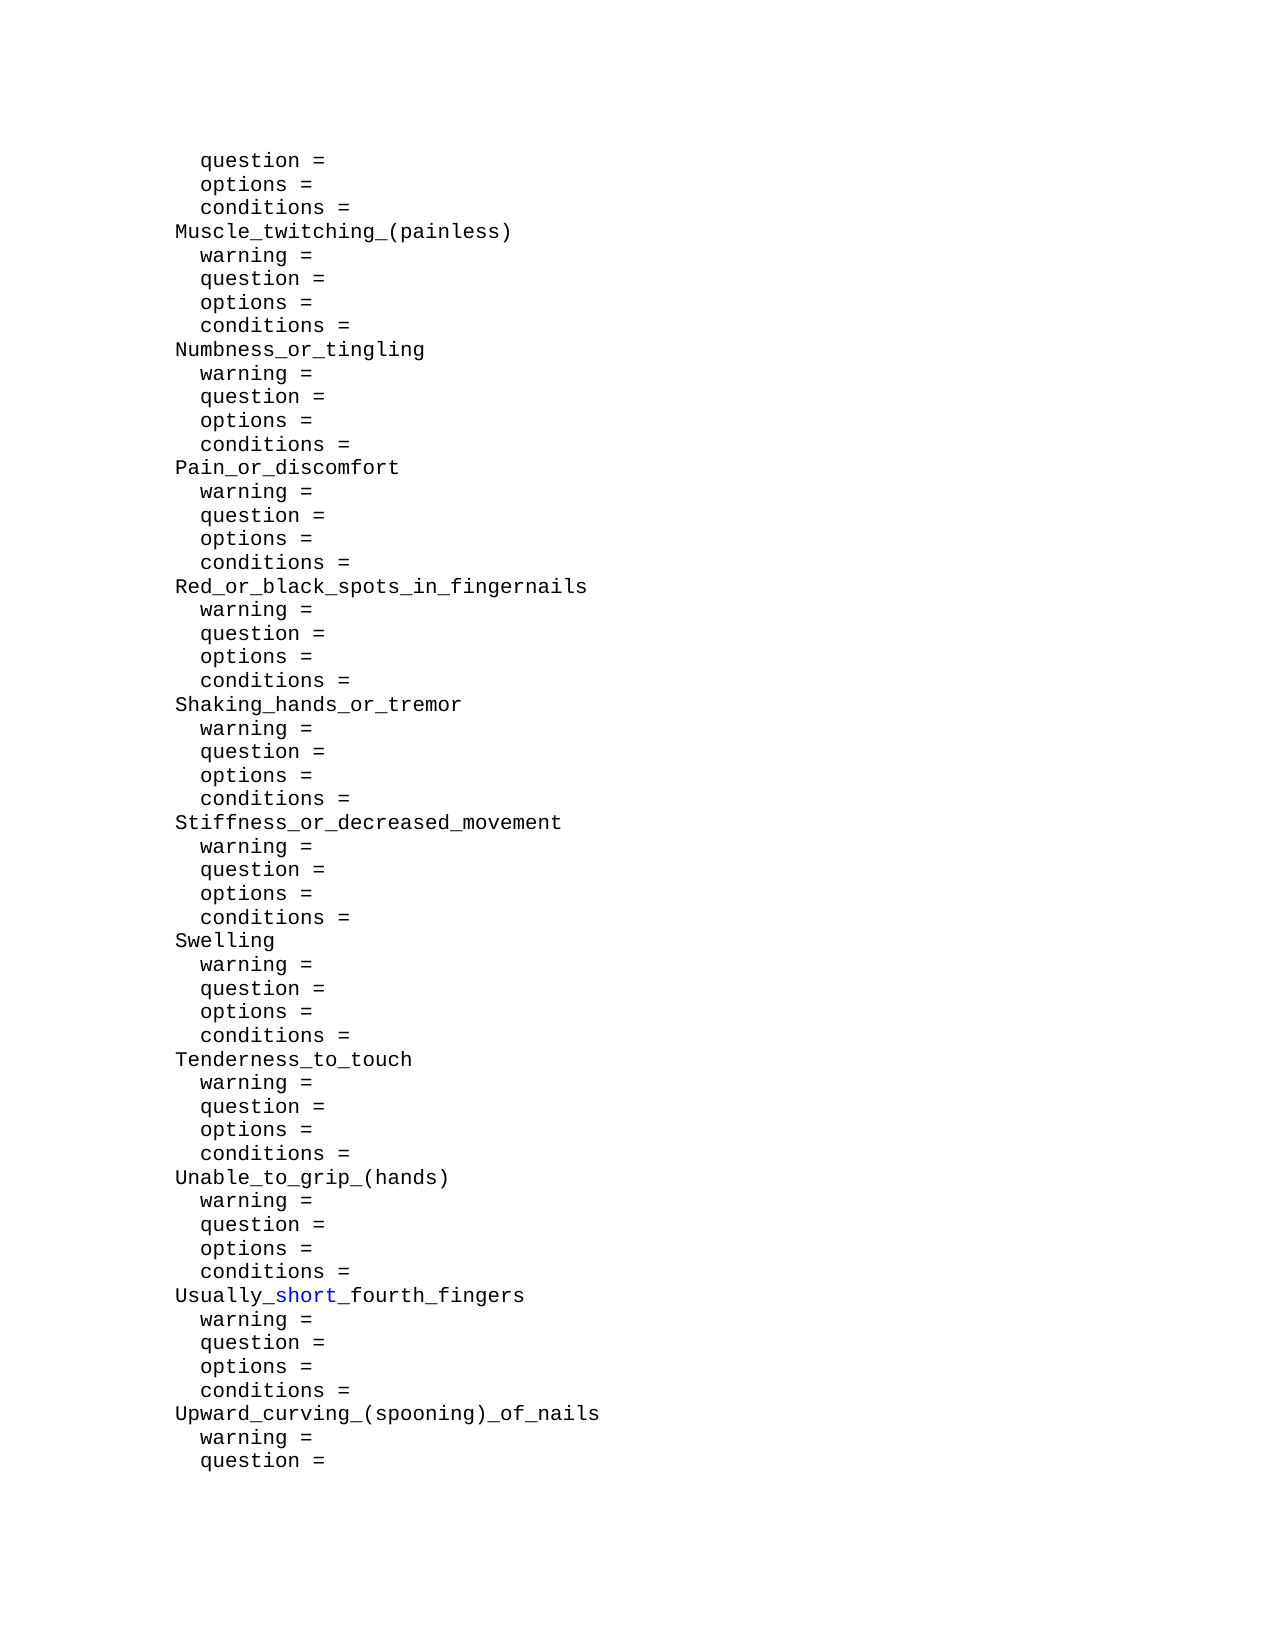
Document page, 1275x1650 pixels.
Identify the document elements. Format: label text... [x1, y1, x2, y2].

text Numbness_or_tingling warning = question = options = conditions = [150, 339, 1125, 457]
text Unable_to_grip_(hands) warning = question = options = conditions = [150, 1167, 1125, 1285]
text Usually_short_fourth_fingers warning = question = options = conditions = [150, 1285, 1125, 1403]
text Red_or_black_spots_in_fingernails warning = question = options = conditions = [150, 576, 1125, 694]
text Tenderness_to_touch warning = question = options = conditions = [150, 1048, 1125, 1167]
text Stiffness_or_decreased_movement warning = question = options = conditions = [150, 812, 1125, 930]
text Swelling warning = question = options = conditions = [150, 930, 1125, 1048]
text Upward_curving_(spooning)_of_nails warning = question = options = conditions = [150, 1403, 1125, 1474]
text Pain_or_discomfort warning = question = options = conditions = [150, 457, 1125, 576]
text Shaking_hands_or_tremor warning = question = options = conditions = [150, 694, 1125, 812]
text Muscle_twitching_(painless) warning = question = options = conditions = [150, 221, 1125, 339]
text Muscle_cramps_or_spasms_(painful) warning = question = options = conditions = [150, 150, 1125, 221]
